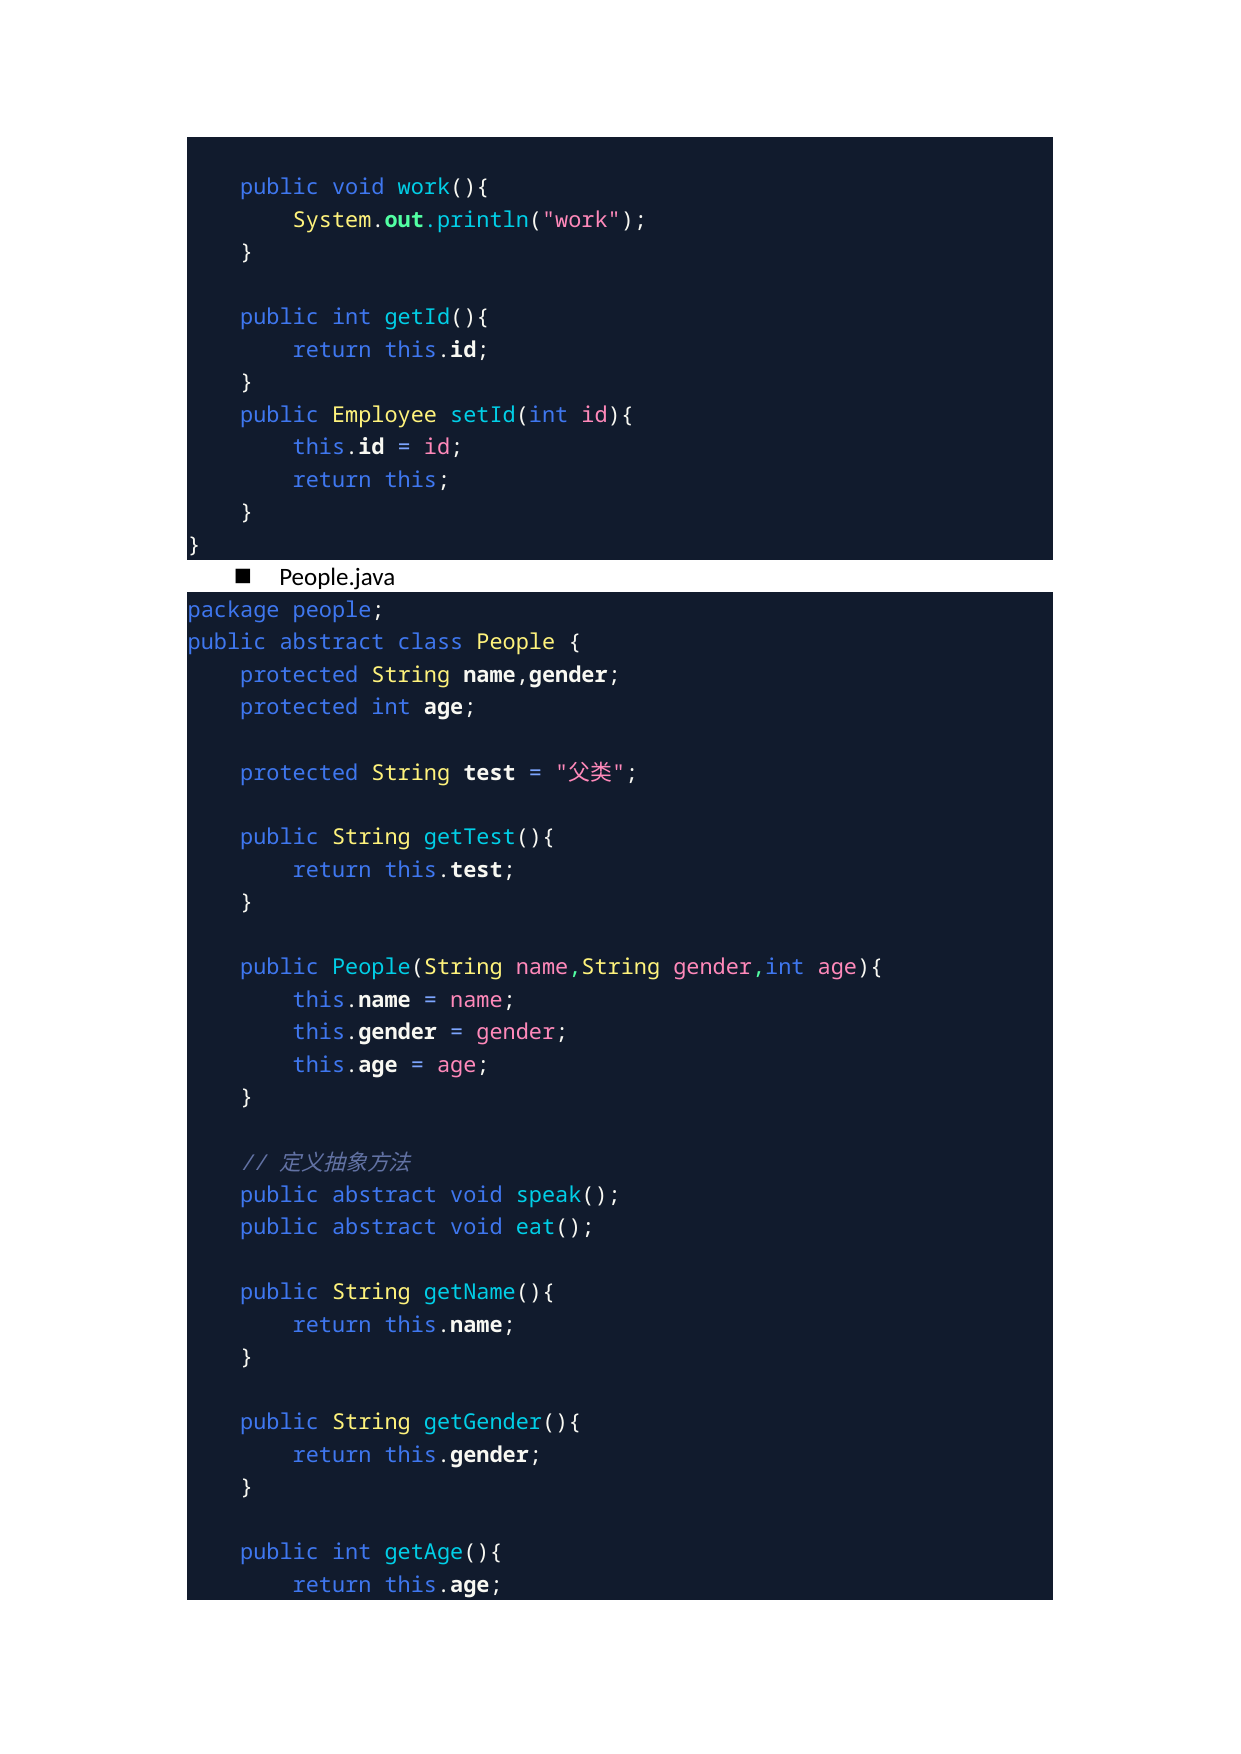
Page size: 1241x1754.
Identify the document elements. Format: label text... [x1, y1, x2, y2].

text return this.name; [187, 1307, 1053, 1340]
text public People(String name,String gender,int age){ [187, 950, 1053, 982]
text protected String test = "父类"; [187, 755, 1053, 787]
text } [187, 1340, 1053, 1372]
text public void work(){ [187, 170, 1053, 202]
text // 定义抽象方法 [187, 1145, 1053, 1177]
text return this.gender; [187, 1437, 1053, 1470]
text this.age = age; [187, 1047, 1053, 1080]
text public String getGender(){ [187, 1405, 1053, 1437]
text this.gender = gender; [187, 1015, 1053, 1047]
text public int getId(){ [187, 300, 1053, 332]
text this.name = name; [187, 982, 1053, 1015]
text protected String name,gender; [187, 657, 1053, 690]
text return this.test; [187, 852, 1053, 885]
text public Employee setId(int id){ [187, 397, 1053, 430]
text } [187, 235, 1053, 267]
text } [187, 885, 1053, 917]
text } [187, 365, 1053, 397]
list People.java [233, 560, 1053, 592]
text } [187, 1080, 1053, 1112]
text public String getTest(){ [187, 820, 1053, 852]
text public abstract void eat(); [187, 1210, 1053, 1242]
text public int getAge(){ [187, 1535, 1053, 1567]
text return this.id; [187, 332, 1053, 365]
text public abstract void speak(); [187, 1177, 1053, 1210]
text return this; [187, 462, 1053, 495]
text package people; [187, 592, 1053, 625]
text protected int age; [187, 690, 1053, 722]
text public abstract class People { [187, 625, 1053, 657]
text return this.age; [187, 1567, 1053, 1600]
text public String getName(){ [187, 1275, 1053, 1307]
text System.out.println("work"); [187, 202, 1053, 235]
text } [187, 495, 1053, 527]
text } [187, 1470, 1053, 1502]
text } [187, 527, 1053, 560]
text this.id = id; [187, 430, 1053, 462]
